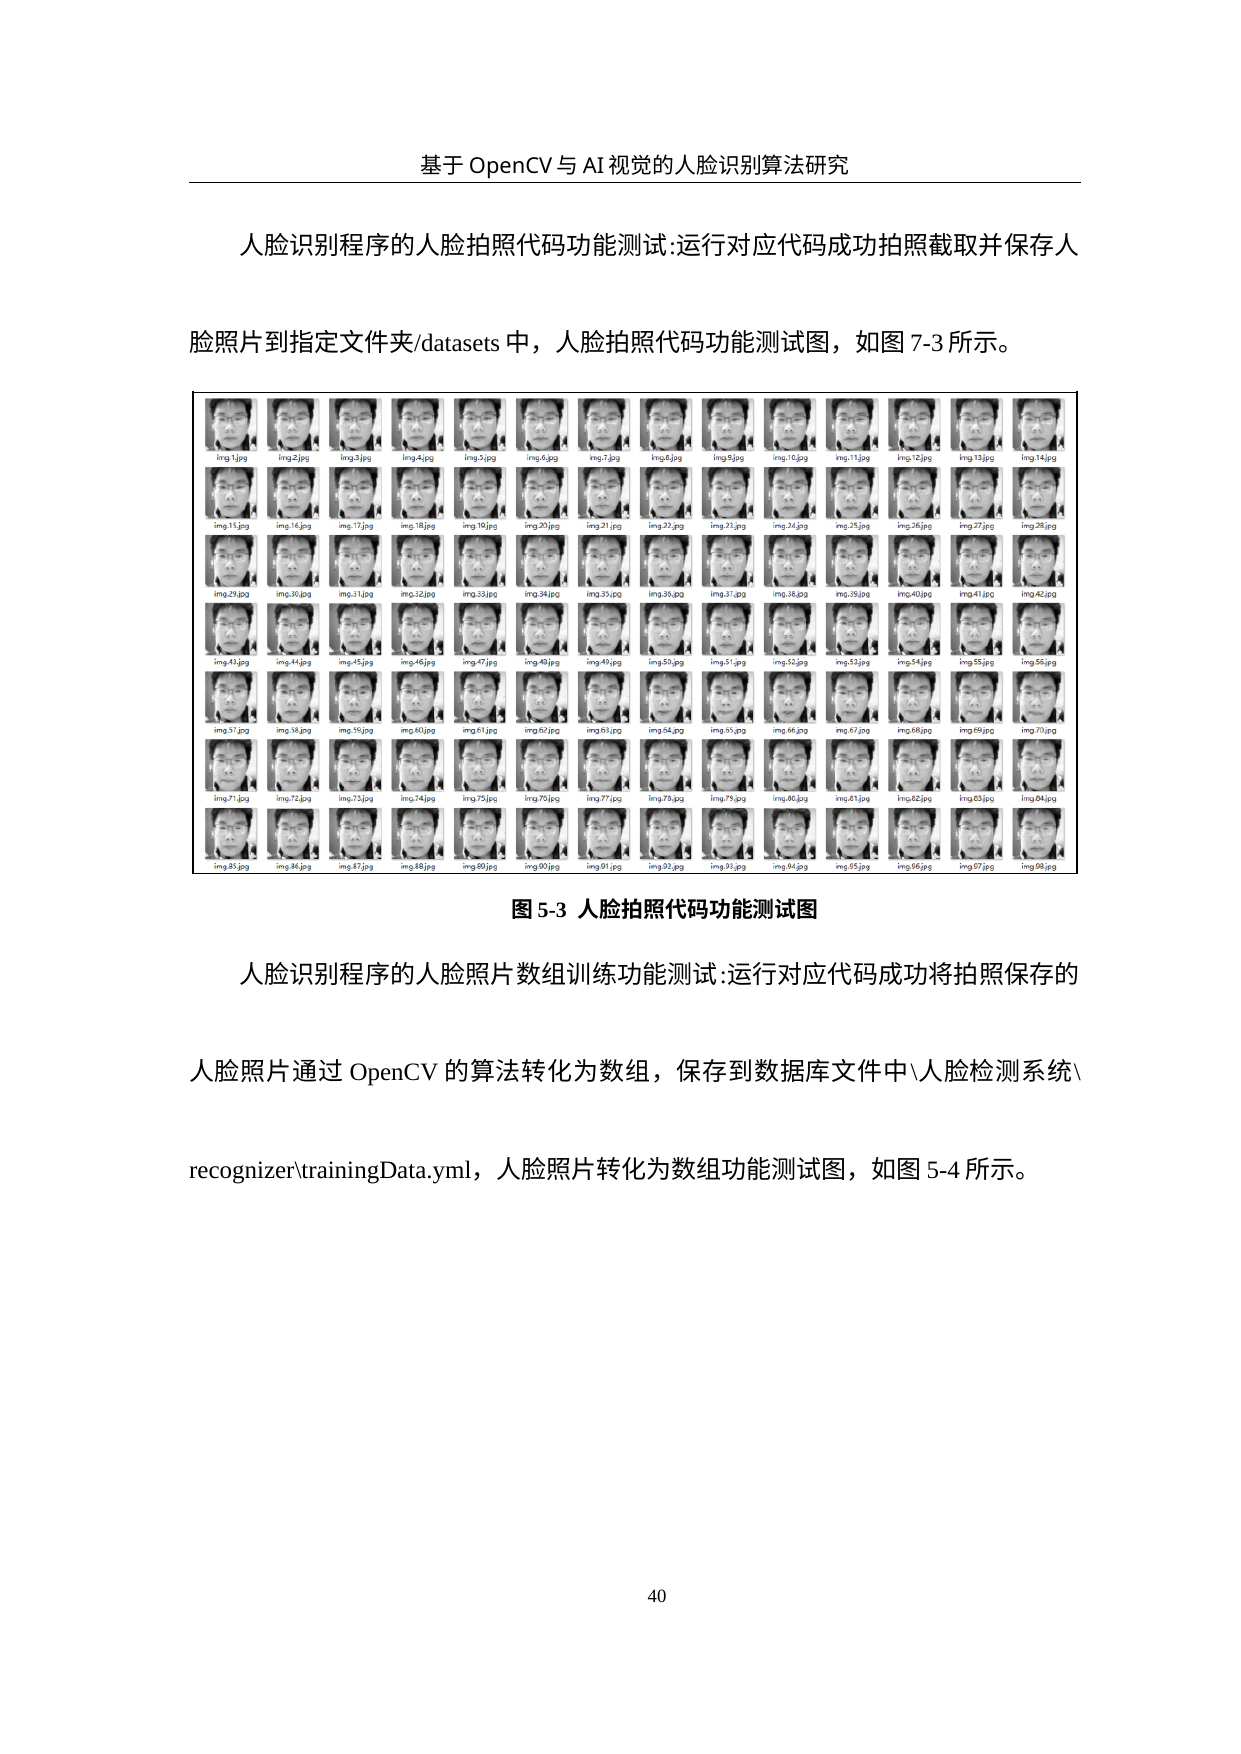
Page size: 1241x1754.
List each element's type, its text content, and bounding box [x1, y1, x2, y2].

text 图5-3 人脸拍照代码功能测试图 [189, 891, 1081, 924]
text 人脸识别程序的人脸照片数组训练功能测试:运行对应代码成功将拍照保存的人脸照片通过OpenCV的算法转化为数组，保存到数据库文件中\人脸检测系统\recognizer\trainingData.yml，人脸照片转化为数组功能测试图，如图5-4所示。 [189, 940, 1081, 1200]
picture [194, 393, 1076, 873]
text 人脸识别程序的人脸拍照代码功能测试:运行对应代码成功拍照截取并保存人脸照片到指定文件夹/datasets中，人脸拍照代码功能测试图，如图7-3所示。 [189, 211, 1081, 373]
